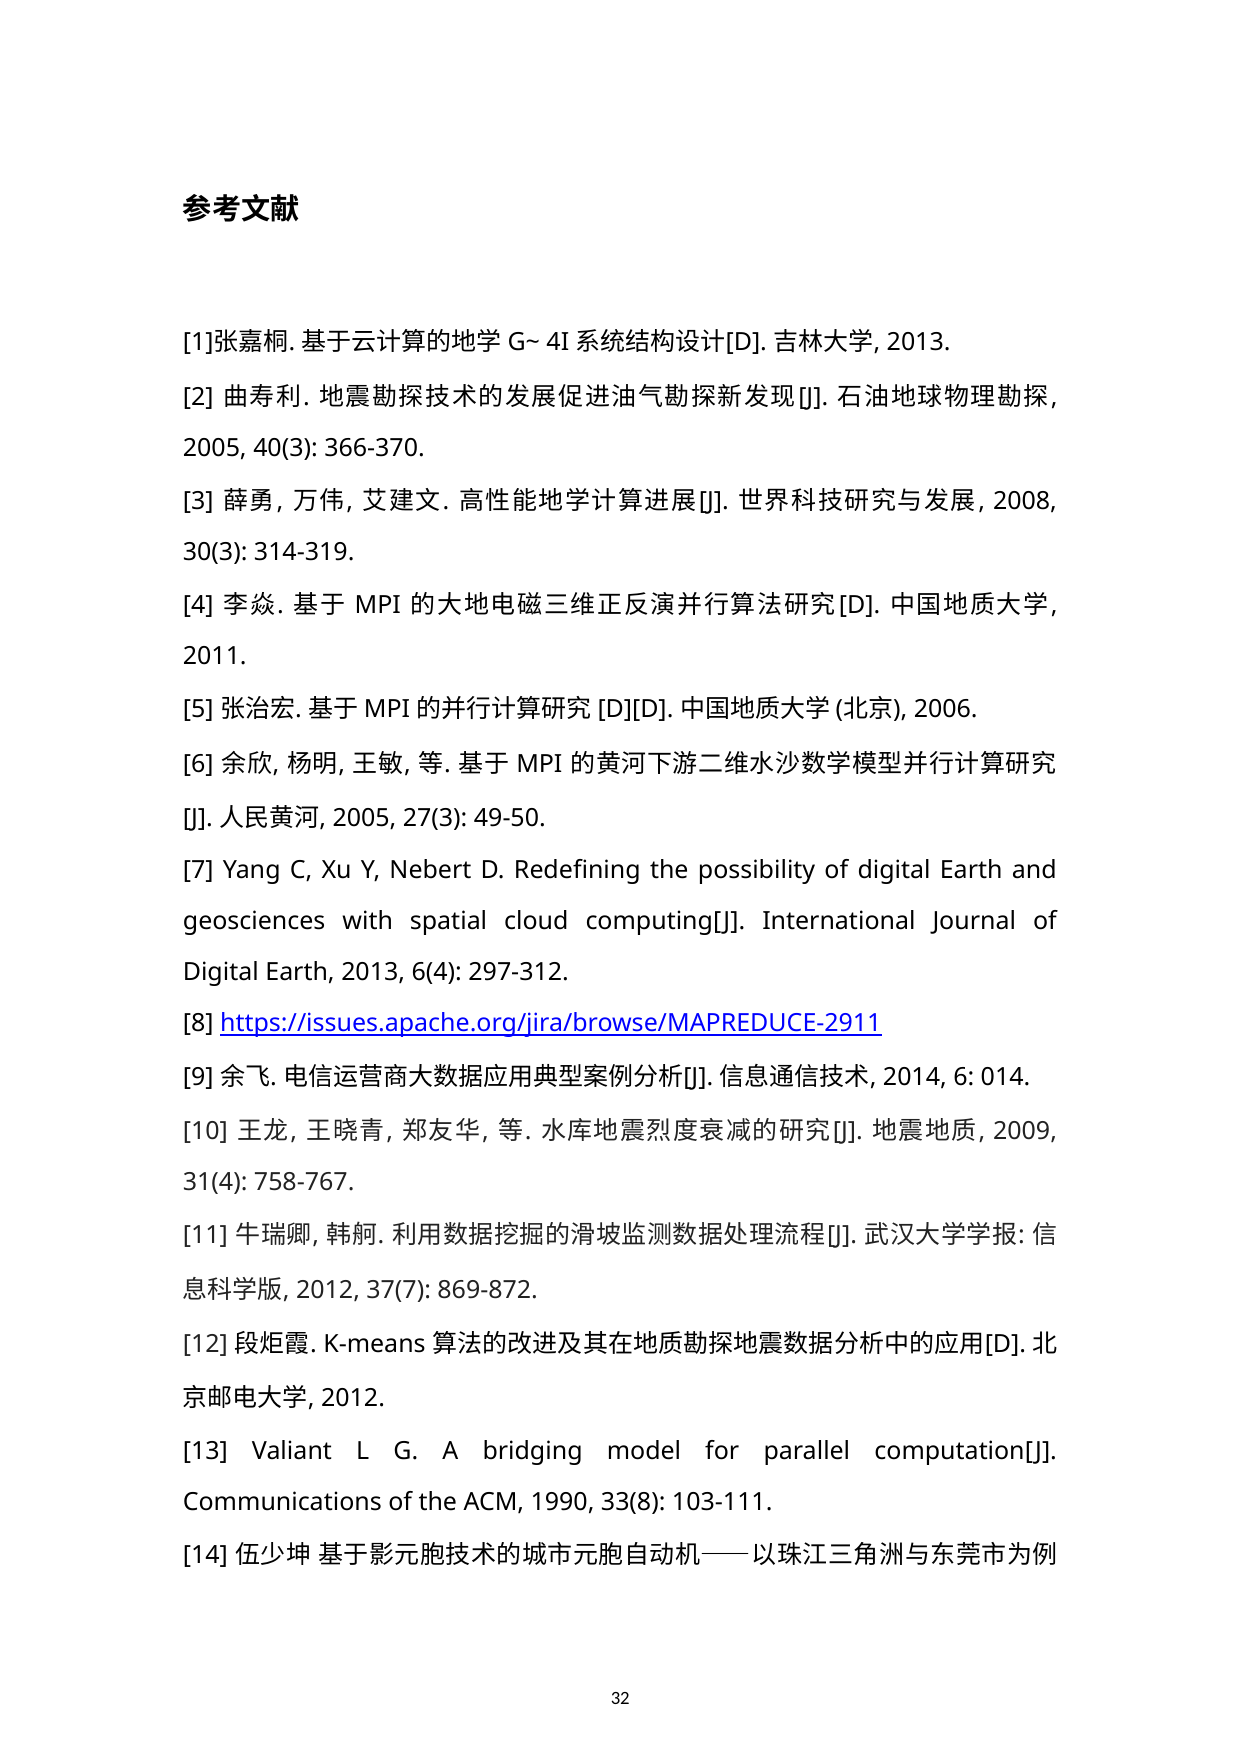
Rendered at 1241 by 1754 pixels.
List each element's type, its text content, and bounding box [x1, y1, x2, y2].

subtitle 参考文献 [183, 185, 1058, 228]
text [11] 牛瑞卿, 韩舸. 利用数据挖掘的滑坡监测数据处理流程[J]. 武汉大学学报: 信息科学版, 2012, 37(7): 869-872. [183, 1215, 1058, 1305]
text [5] 张治宏. 基于 MPI 的并行计算研究 [D][D]. 中国地质大学 (北京), 2006. [183, 689, 1058, 725]
text [3] 薛勇, 万伟, 艾建文. 高性能地学计算进展[J]. 世界科技研究与发展, 2008, 30(3): 314-319. [183, 480, 1058, 568]
text [7] Yang C, Xu Y, Nebert D. Redefining the possibility of digital Earth and geosciences with spatial cloud computing[J]. International Journal of Digital Earth, 2013, 6(4): 297-312. [183, 852, 1058, 988]
text [9] 余飞. 电信运营商大数据应用典型案例分析[J]. 信息通信技术, 2014, 6: 014. [183, 1056, 1058, 1092]
text [6] 余欣, 杨明, 王敏, 等. 基于 MPI 的黄河下游二维水沙数学模型并行计算研究[J]. 人民黄河, 2005, 27(3): 49-50. [183, 743, 1058, 834]
text [14] 伍少坤 基于影元胞技术的城市元胞自动机——以珠江三角洲与东莞市为例 2007. [183, 1534, 1058, 1571]
text [1]张嘉桐. 基于云计算的地学 G~ 4I 系统结构设计[D]. 吉林大学, 2013. [183, 322, 1058, 358]
text [8] https://issues.apache.org/jira/browse/MAPREDUCE-2911 [183, 1005, 1058, 1039]
text [2] 曲寿利. 地震勘探技术的发展促进油气勘探新发现[J]. 石油地球物理勘探, 2005, 40(3): 366-370. [183, 376, 1058, 463]
text [10] 王龙, 王晓青, 郑友华, 等. 水库地震烈度衰减的研究[J]. 地震地质, 2009, 31(4): 758-767. [183, 1111, 1058, 1198]
text [4] 李焱. 基于 MPI 的大地电磁三维正反演并行算法研究[D]. 中国地质大学, 2011. [183, 584, 1058, 672]
text [13] Valiant L G. A bridging model for parallel computation[J]. Communications of the ACM, 1990, 33(8): 103-111. [183, 1432, 1058, 1517]
text [12] 段炬霞. K-means 算法的改进及其在地质勘探地震数据分析中的应用[D]. 北京邮电大学, 2012. [183, 1323, 1058, 1414]
